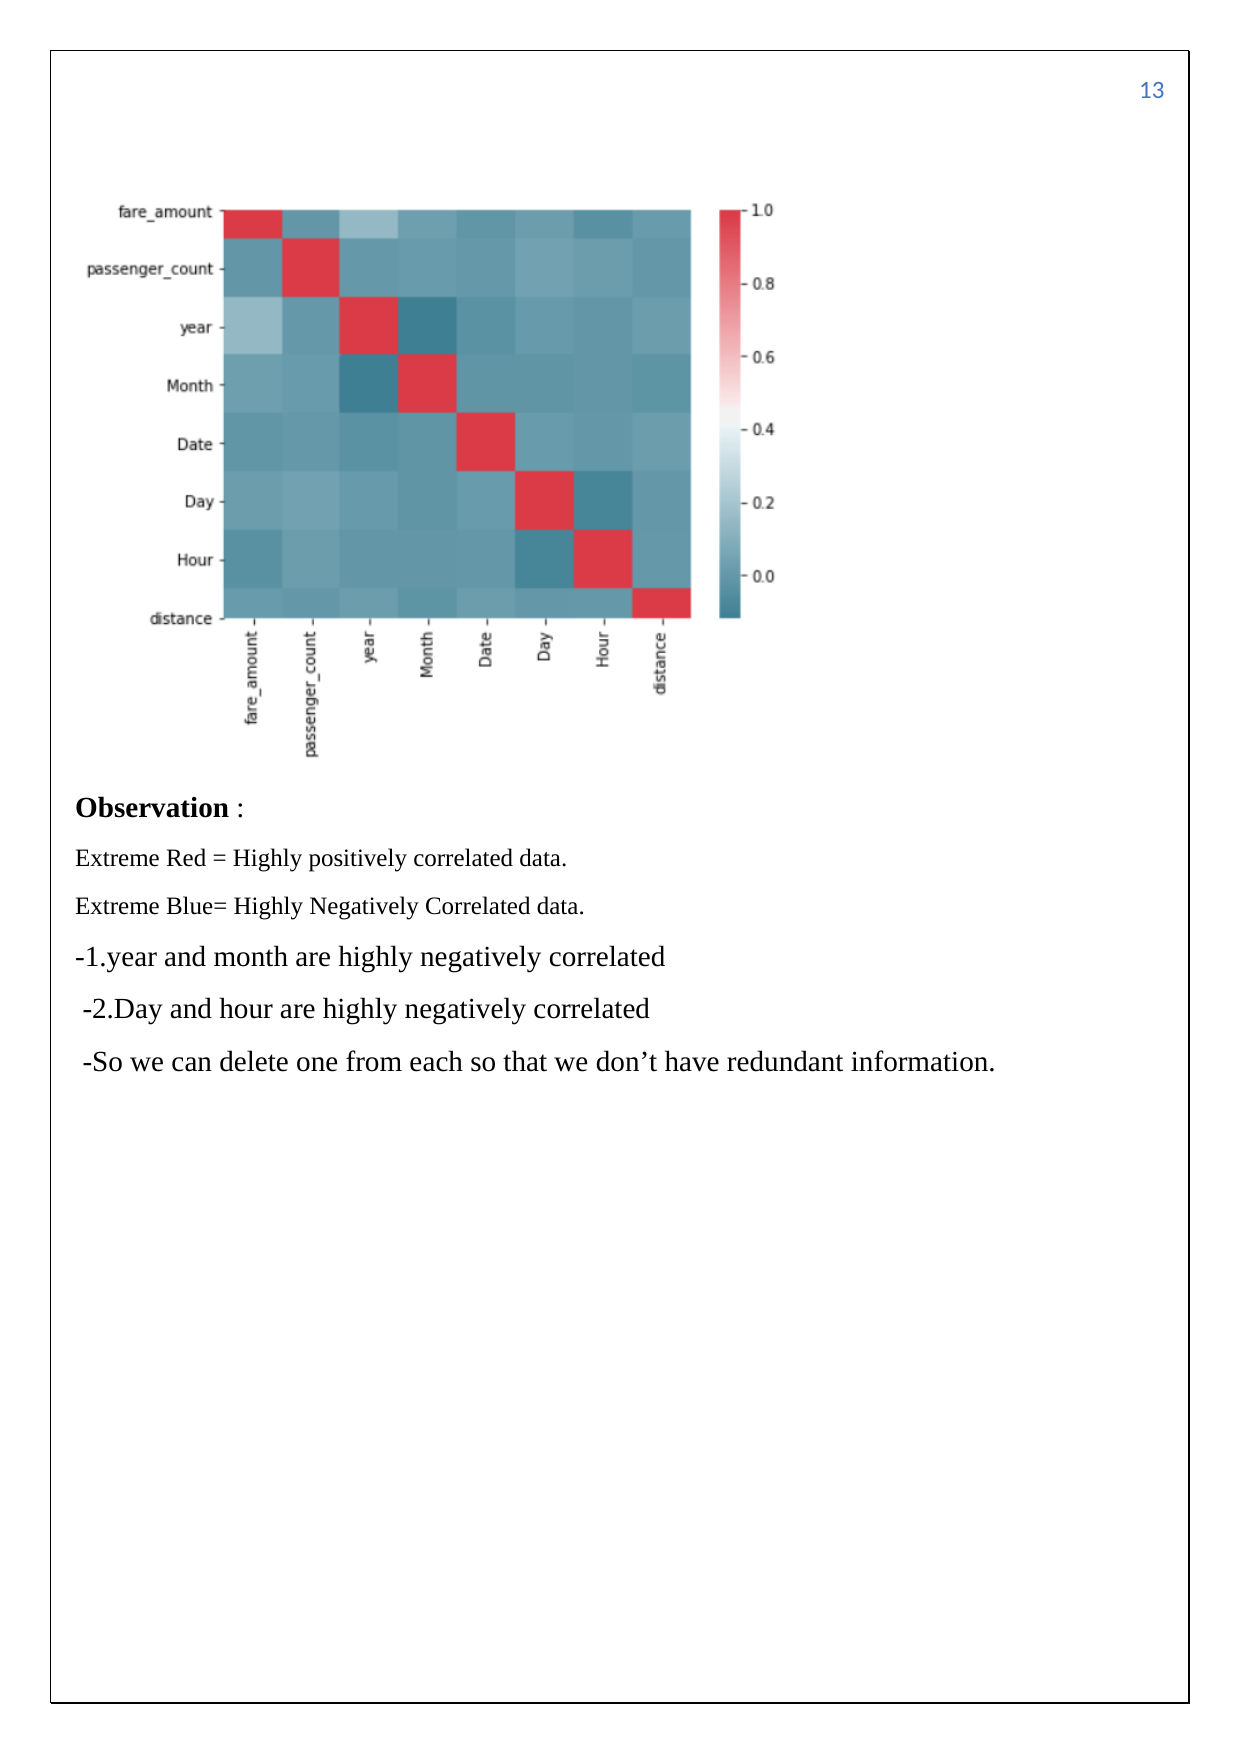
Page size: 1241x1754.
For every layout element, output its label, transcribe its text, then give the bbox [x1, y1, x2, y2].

text Extreme Blue= Highly Negatively Correlated data. [75, 891, 1164, 920]
text -So we can delete one from each so that we don’t have redundant information. [75, 1044, 1164, 1078]
text Observation : [75, 791, 1164, 824]
text Extreme Red = Highly positively correlated data. [75, 843, 1164, 872]
picture [75, 176, 832, 772]
text -1.year and month are highly negatively correlated [75, 939, 1164, 972]
text -2.Day and hour are highly negatively correlated [75, 992, 1164, 1025]
